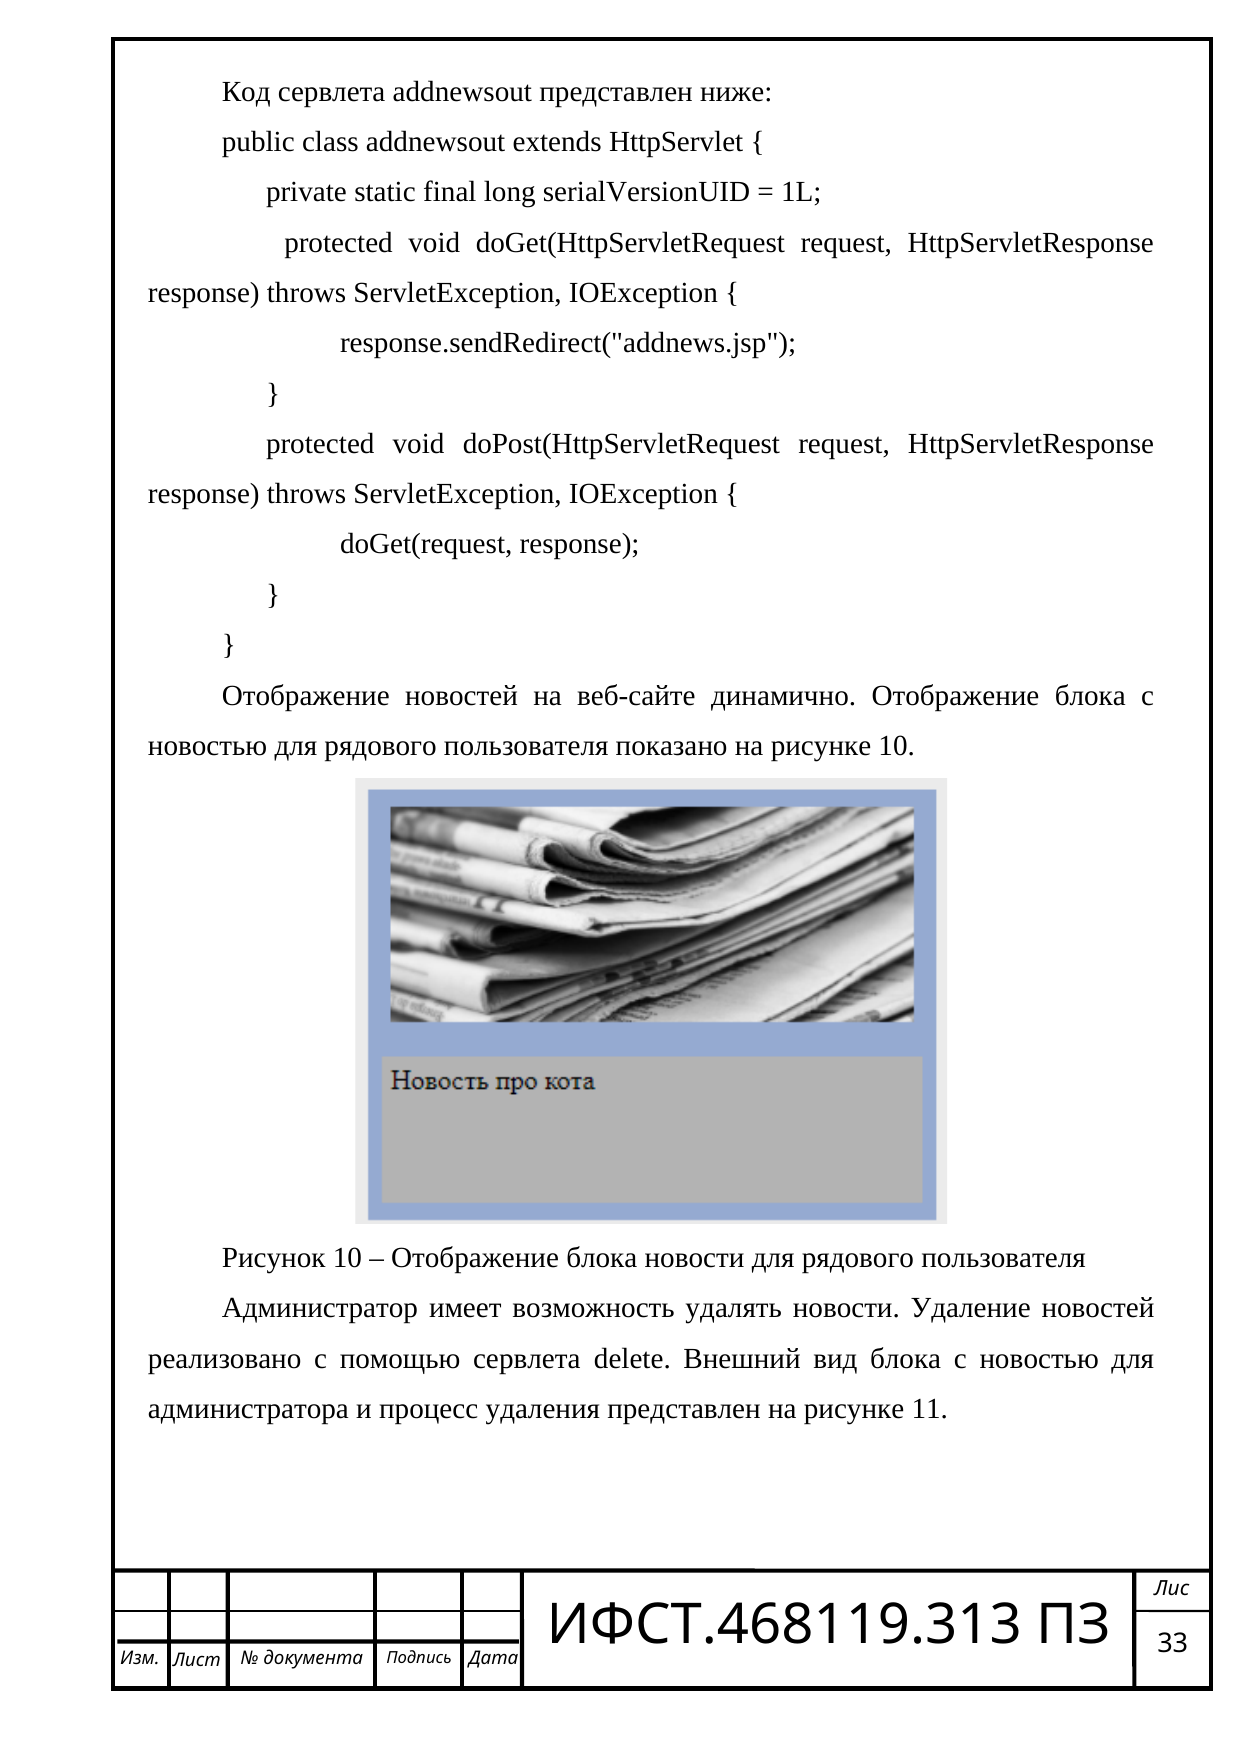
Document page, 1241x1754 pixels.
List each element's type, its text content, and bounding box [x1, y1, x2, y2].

text Отображение новостей на веб-сайте динамично. Отображение блока с новостью для рядового пользователя показано на рисунке 10. [148, 678, 1155, 761]
text response.sendRedirect("addnews.jsp"); [148, 325, 1155, 359]
text doGet(request, response); [148, 527, 1155, 560]
picture [355, 778, 948, 1224]
text } [148, 577, 1155, 611]
text protected void doPost(HttpServletRequest request, HttpServletResponse response) throws ServletException, IOException { [148, 426, 1155, 510]
text Рисунок 10 – Отображение блока новости для рядового пользователя [148, 1240, 1155, 1274]
text private static final long serialVersionUID = 1L; [148, 174, 1155, 208]
text Администратор имеет возможность удалять новости. Удаление новостей реализовано с помощью сервлета delete. Внешний вид блока с новостью для администратора и процесс удаления представлен на рисунке 11. [148, 1291, 1155, 1425]
text public class addnewsout extends HttpServlet { [148, 124, 1155, 158]
text } [148, 627, 1155, 661]
text Код сервлета addnewsout представлен ниже: [148, 74, 1155, 107]
text } [148, 376, 1155, 409]
text protected void doGet(HttpServletRequest request, HttpServletResponse response) throws ServletException, IOException { [148, 225, 1155, 309]
